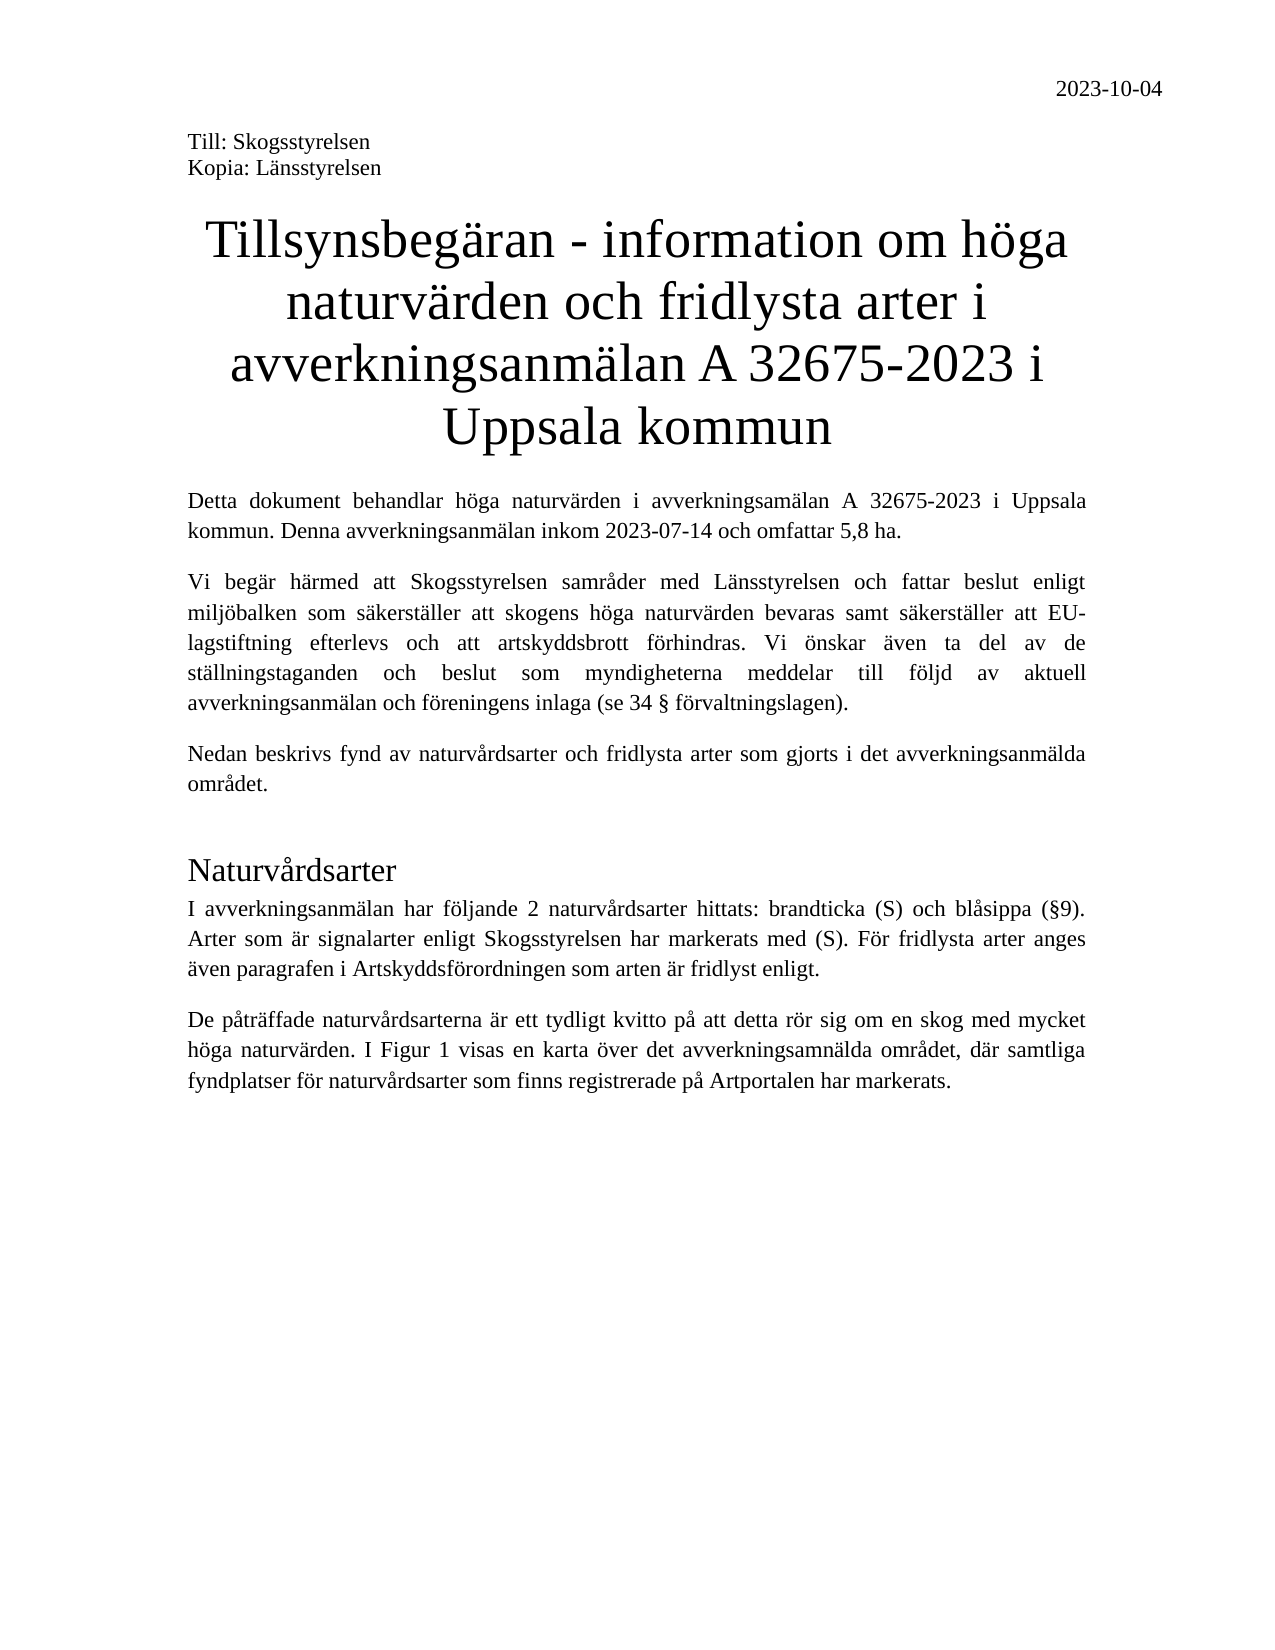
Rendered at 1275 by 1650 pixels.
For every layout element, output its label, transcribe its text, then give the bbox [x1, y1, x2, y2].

title Tillsynsbegäran - information om höga naturvärden och fridlysta arter i avverkningsanmälan A 32675-2023 i Uppsala kommun [187, 207, 1087, 456]
text Detta dokument behandlar höga naturvärden i avverkningsamälan A 32675-2023 i Uppsala kommun. Denna avverkningsanmälan inkom 2023-07-14 och omfattar 5,8 ha. [187, 487, 1087, 544]
text I avverkningsanmälan har följande 2 naturvårdsarter hittats: brandticka (S) och blåsippa (§9). Arter som är signalarter enligt Skogsstyrelsen har markerats med (S). För fridlysta arter anges även paragrafen i Artskyddsförordningen som arten är fridlyst enligt. [187, 895, 1087, 982]
text Nedan beskrivs fynd av naturvårdsarter och fridlysta arter som gjorts i det avverkningsanmälda området. [187, 740, 1087, 797]
text Vi begär härmed att Skogsstyrelsen samråder med Länsstyrelsen och fattar beslut enligt miljöbalken som säkerställer att skogens höga naturvärden bevaras samt säkerställer att EU-lagstiftning efterlevs och att artskyddsbrott förhindras. Vi önskar även ta del av de ställningstaganden och beslut som myndigheterna meddelar till följd av aktuell avverkningsanmälan och föreningens inlaga (se 34 § förvaltningslagen). [187, 568, 1087, 716]
text De påträffade naturvårdsarterna är ett tydligt kvitto på att detta rör sig om en skog med mycket höga naturvärden. I Figur 1 visas en karta över det avverkningsamnälda området, där samtliga fyndplatser för naturvårdsarter som finns registrerade på Artportalen har markerats. [187, 1006, 1087, 1093]
subtitle Naturvårdsarter [187, 851, 1087, 889]
